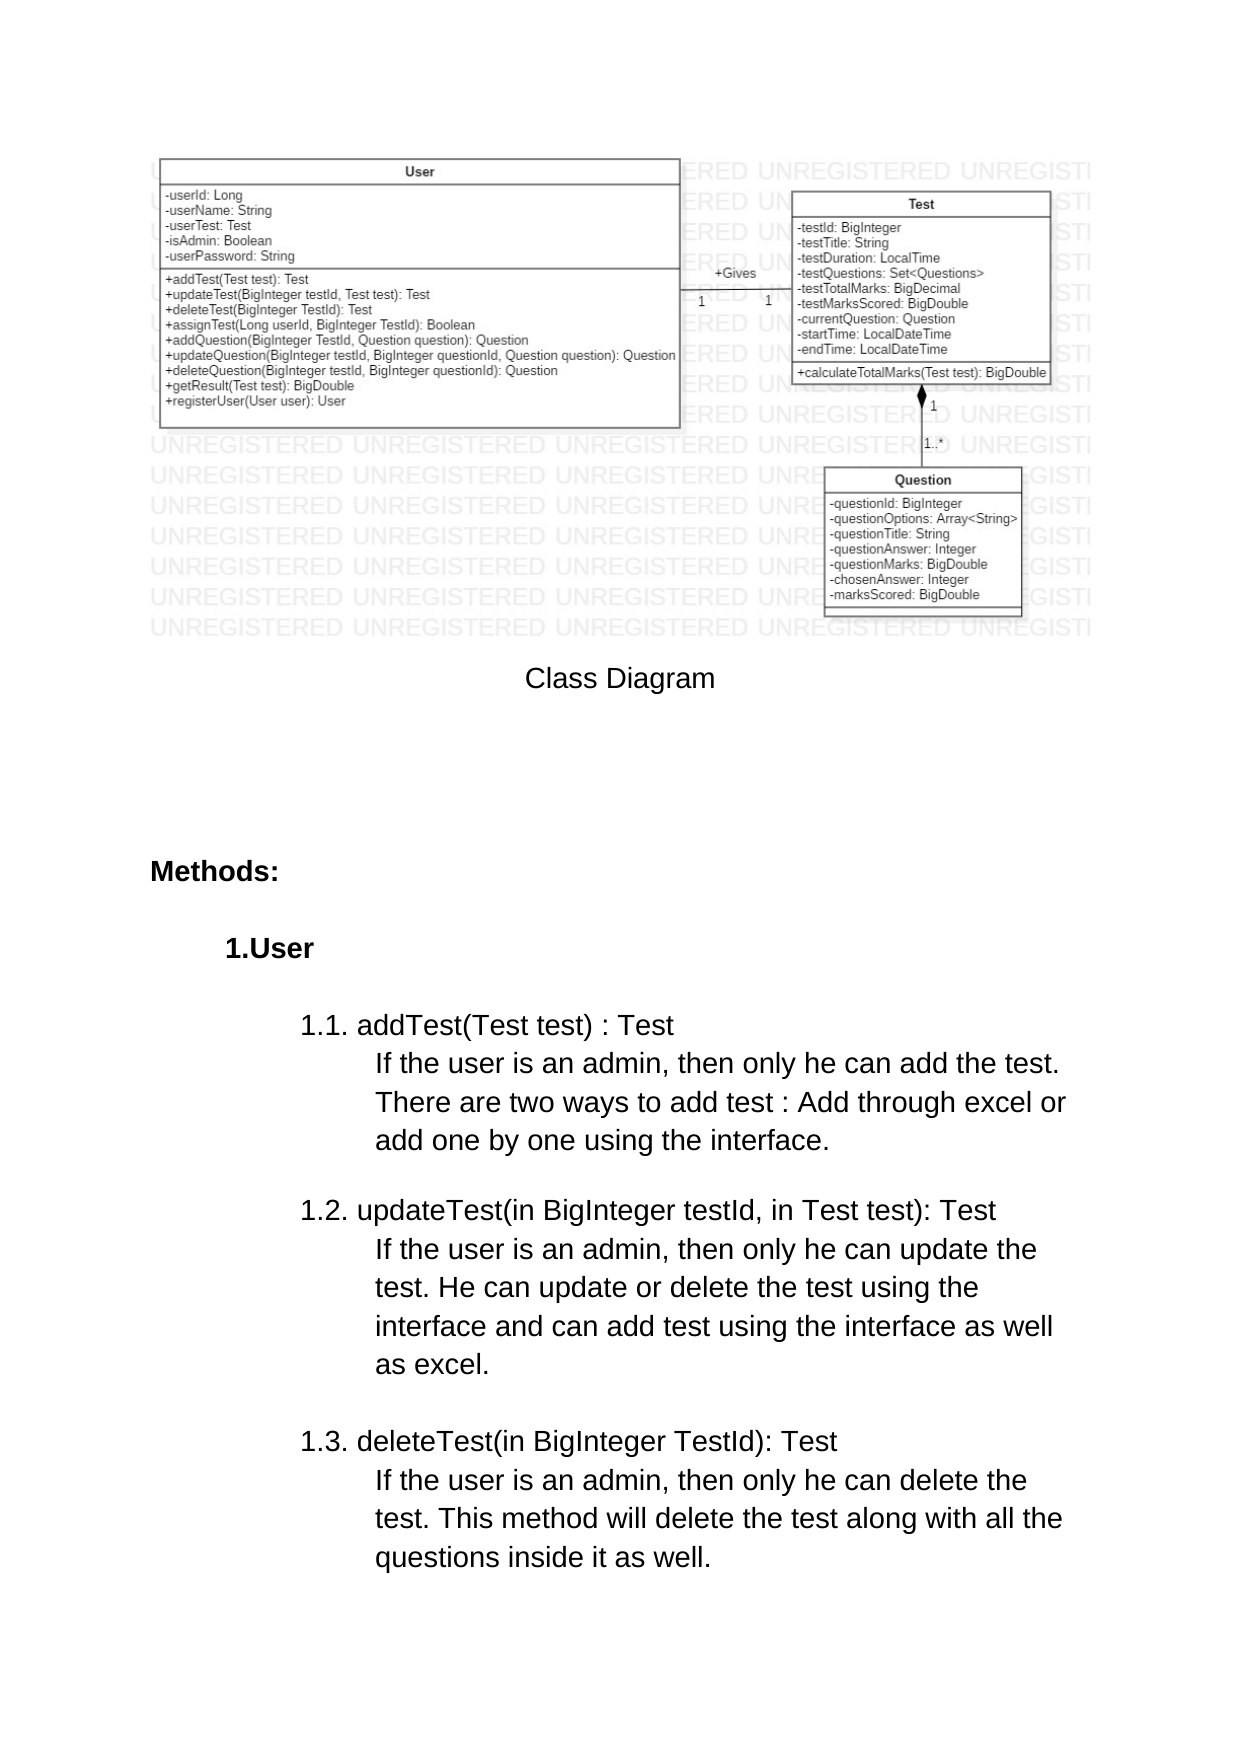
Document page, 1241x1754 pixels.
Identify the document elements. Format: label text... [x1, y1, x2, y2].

text 1.2. updateTest(in BigInteger testId, in Test test): Test [225, 1193, 1090, 1227]
text Class Diagram [150, 661, 1090, 694]
text 1.User [150, 931, 1090, 964]
text 1.3. deleteTest(in BigInteger TestId): Test [150, 1424, 1090, 1458]
text 1.1. addTest(Test test) : Test [225, 1008, 1090, 1041]
text If the user is an admin, then only he can update the test. He can update or delete the test using the interface and can add test using the interface as well as excel. [375, 1232, 1090, 1381]
text Methods: [150, 853, 1090, 887]
text If the user is an admin, then only he can add the test. There are two ways to add test : Add through excel or add one by one using the interface. [375, 1046, 1090, 1157]
text If the user is an admin, then only he can delete the test. This method will delete the test along with all the questions inside it as well. [375, 1463, 1090, 1574]
picture [150, 150, 1091, 657]
